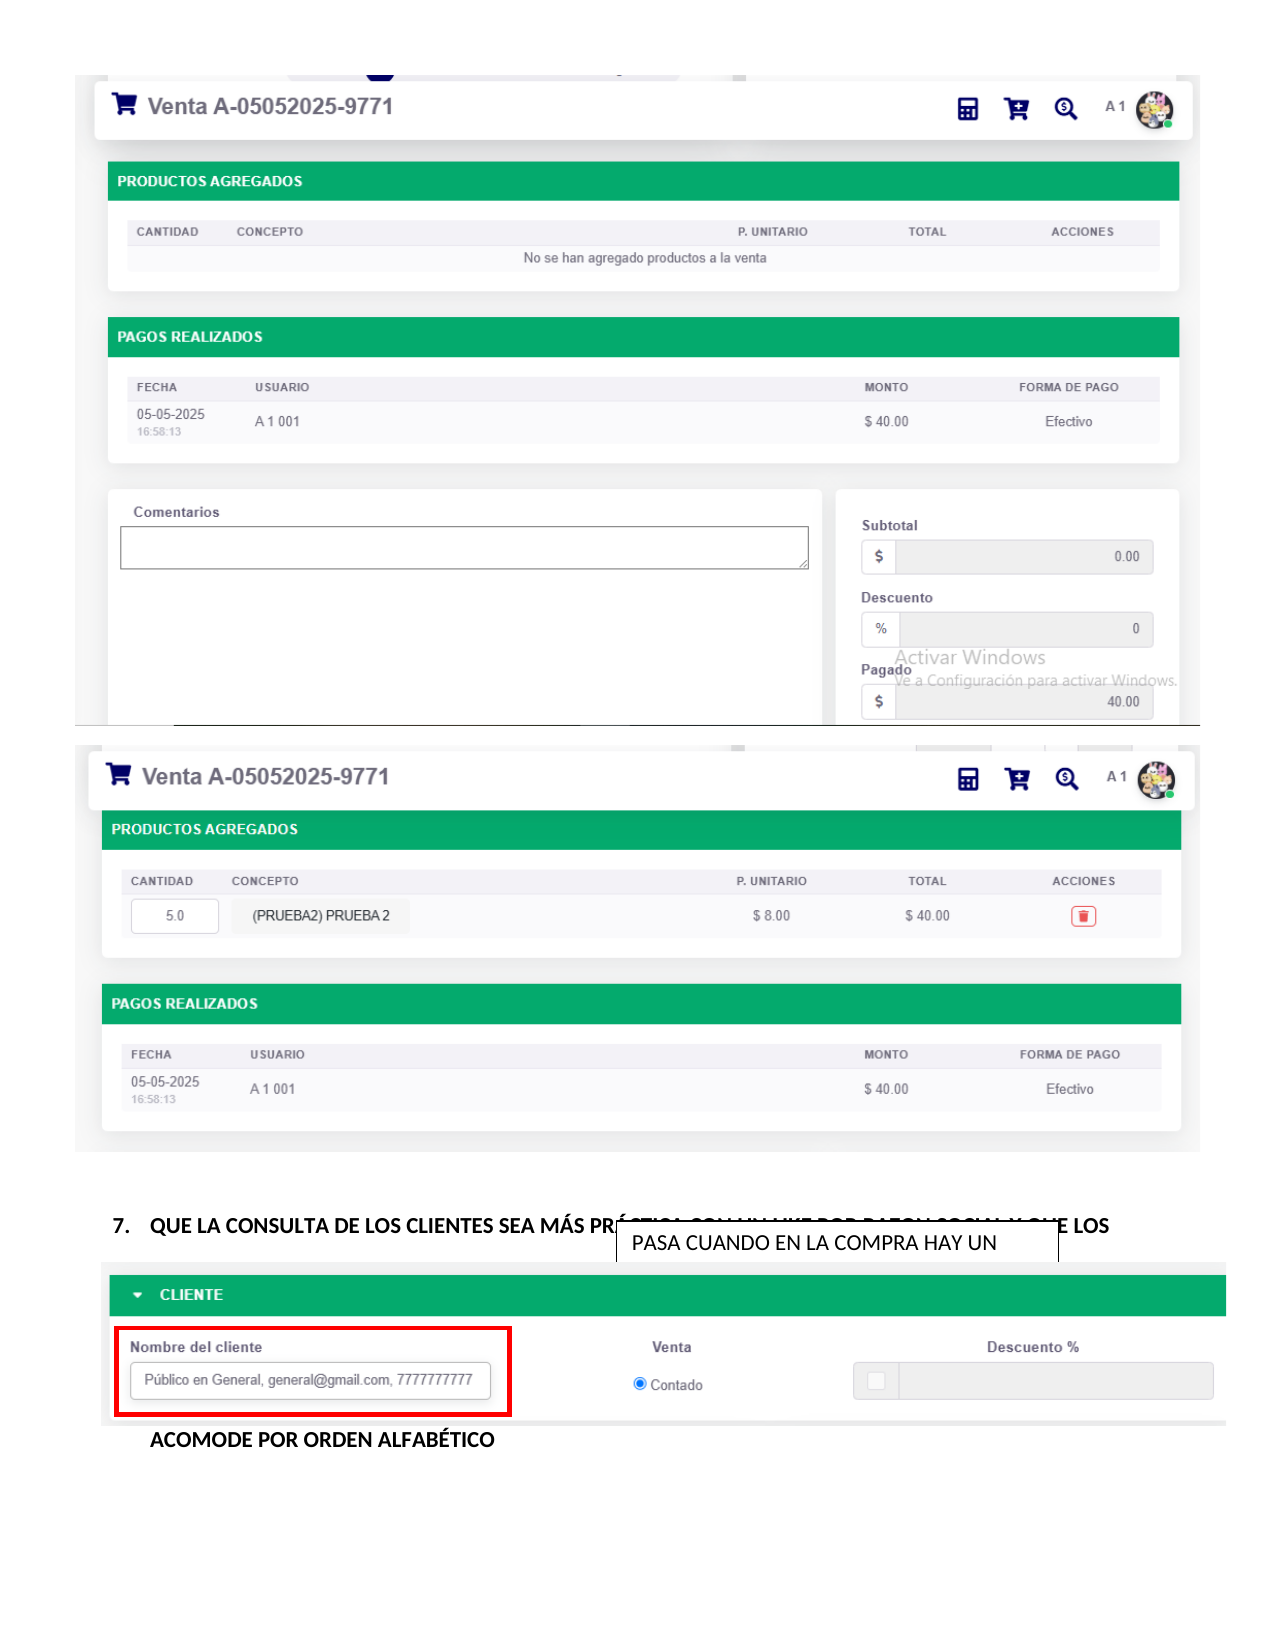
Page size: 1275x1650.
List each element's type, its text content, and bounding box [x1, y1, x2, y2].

picture [75, 745, 1200, 1152]
subtitle QUE LA CONSULTA DE LOS CLIENTES SEA MÁS PRÁCTICA CON UN LIKE POR RAZON SOCIAL Y QUE LOS ACOMODE POR ORDEN ALFABÉTICO [112, 1211, 1200, 1262]
subtitle QUE LA CONSULTA DE LOS CLIENTES SEA MÁS PRÁCTICA CON UN LIKE POR RAZON SOCIAL Y QUE LOS ACOMODE POR ORDEN ALFABÉTICO [112, 1426, 1200, 1453]
picture [101, 1262, 1227, 1426]
picture [75, 75, 1200, 726]
